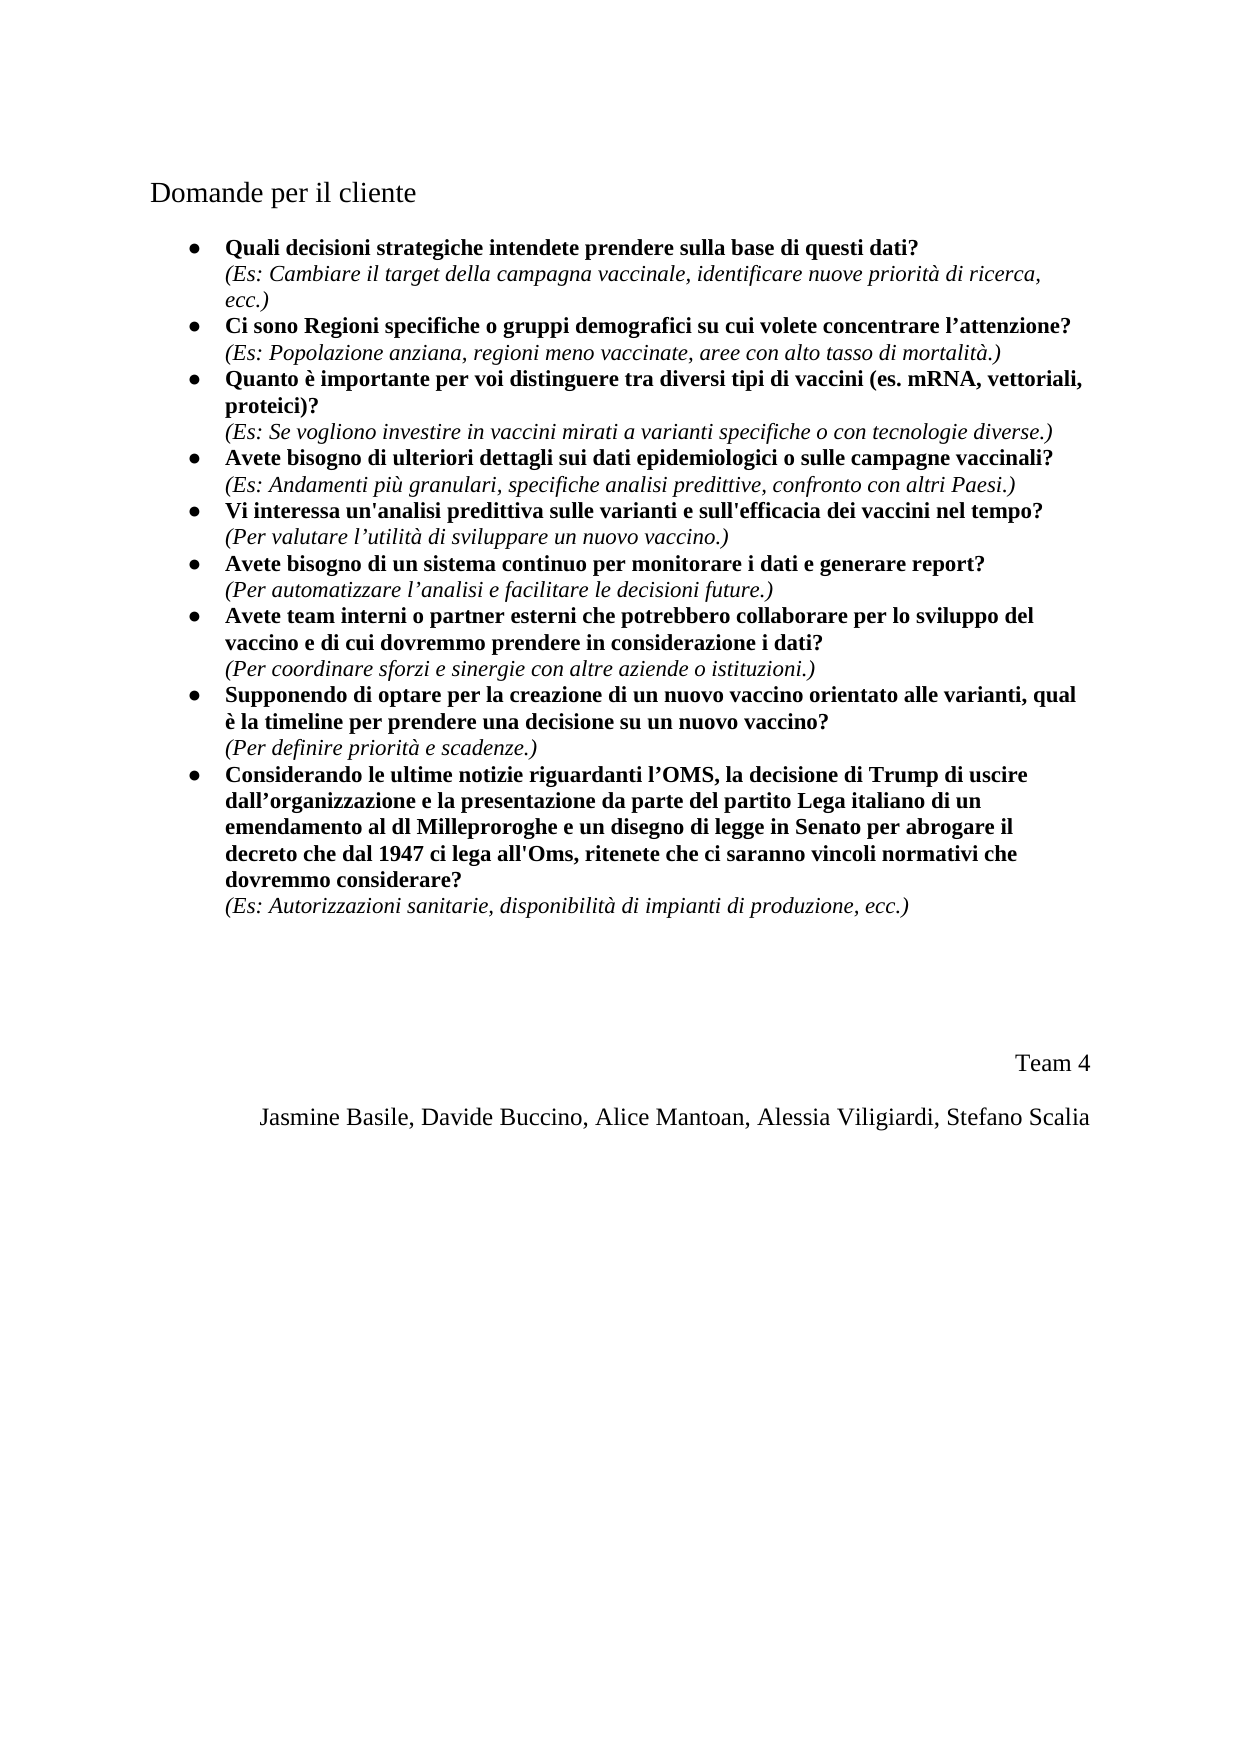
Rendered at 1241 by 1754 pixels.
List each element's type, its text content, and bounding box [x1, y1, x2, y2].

text Team 4 [150, 1048, 1090, 1077]
list Supponendo di optare per la creazione di un nuovo vaccino orientato alle varianti, qual è la timeline per prendere una decisione su un nuovo vaccino? (Per definire priorità e scadenze.) [187, 682, 1090, 761]
list Quali decisioni strategiche intendete prendere sulla base di questi dati? (Es: Cambiare il target della campagna vaccinale, identificare nuove priorità di ricerca, ecc.) [187, 233, 1090, 313]
list Considerando le ultime notizie riguardanti l’OMS, la decisione di Trump di uscire dall’organizzazione e la presentazione da parte del partito Lega italiano di un emendamento al dl Milleproroghe e un disegno di legge in Senato per abrogare il decreto che dal 1947 ci lega all'Oms, ritenete che ci saranno vincoli normativi che dovremmo considerare? (Es: Autorizzazioni sanitarie, disponibilità di impianti di produzione, ecc.) [187, 761, 1090, 971]
text Jasmine Basile, Davide Buccino, Alice Mantoan, Alessia Viligiardi, Stefano Scalia [150, 1102, 1090, 1130]
list Avete team interni o partner esterni che potrebbero collaborare per lo sviluppo del vaccino e di cui dovremmo prendere in considerazione i dati? (Per coordinare sforzi e sinergie con altre aziende o istituzioni.) [187, 602, 1090, 682]
list Ci sono Regioni specifiche o gruppi demografici su cui volete concentrare l’attenzione? (Es: Popolazione anziana, regioni meno vaccinate, aree con alto tasso di mortalità.) [187, 313, 1090, 365]
subtitle Domande per il cliente [150, 175, 1090, 208]
list Quanto è importante per voi distinguere tra diversi tipi di vaccini (es. mRNA, vettoriali, proteici)? (Es: Se vogliono investire in vaccini mirati a varianti specifiche o con tecnologie diverse.) [187, 365, 1090, 444]
list Avete bisogno di un sistema continuo per monitorare i dati e generare report? (Per automatizzare l’analisi e facilitare le decisioni future.) [187, 550, 1090, 602]
list Avete bisogno di ulteriori dettagli sui dati epidemiologici o sulle campagne vaccinali? (Es: Andamenti più granulari, specifiche analisi predittive, confronto con altri Paesi.) [187, 444, 1090, 497]
list Vi interessa un'analisi predittiva sulle varianti e sull'efficacia dei vaccini nel tempo? (Per valutare l’utilità di sviluppare un nuovo vaccino.) [187, 497, 1090, 550]
